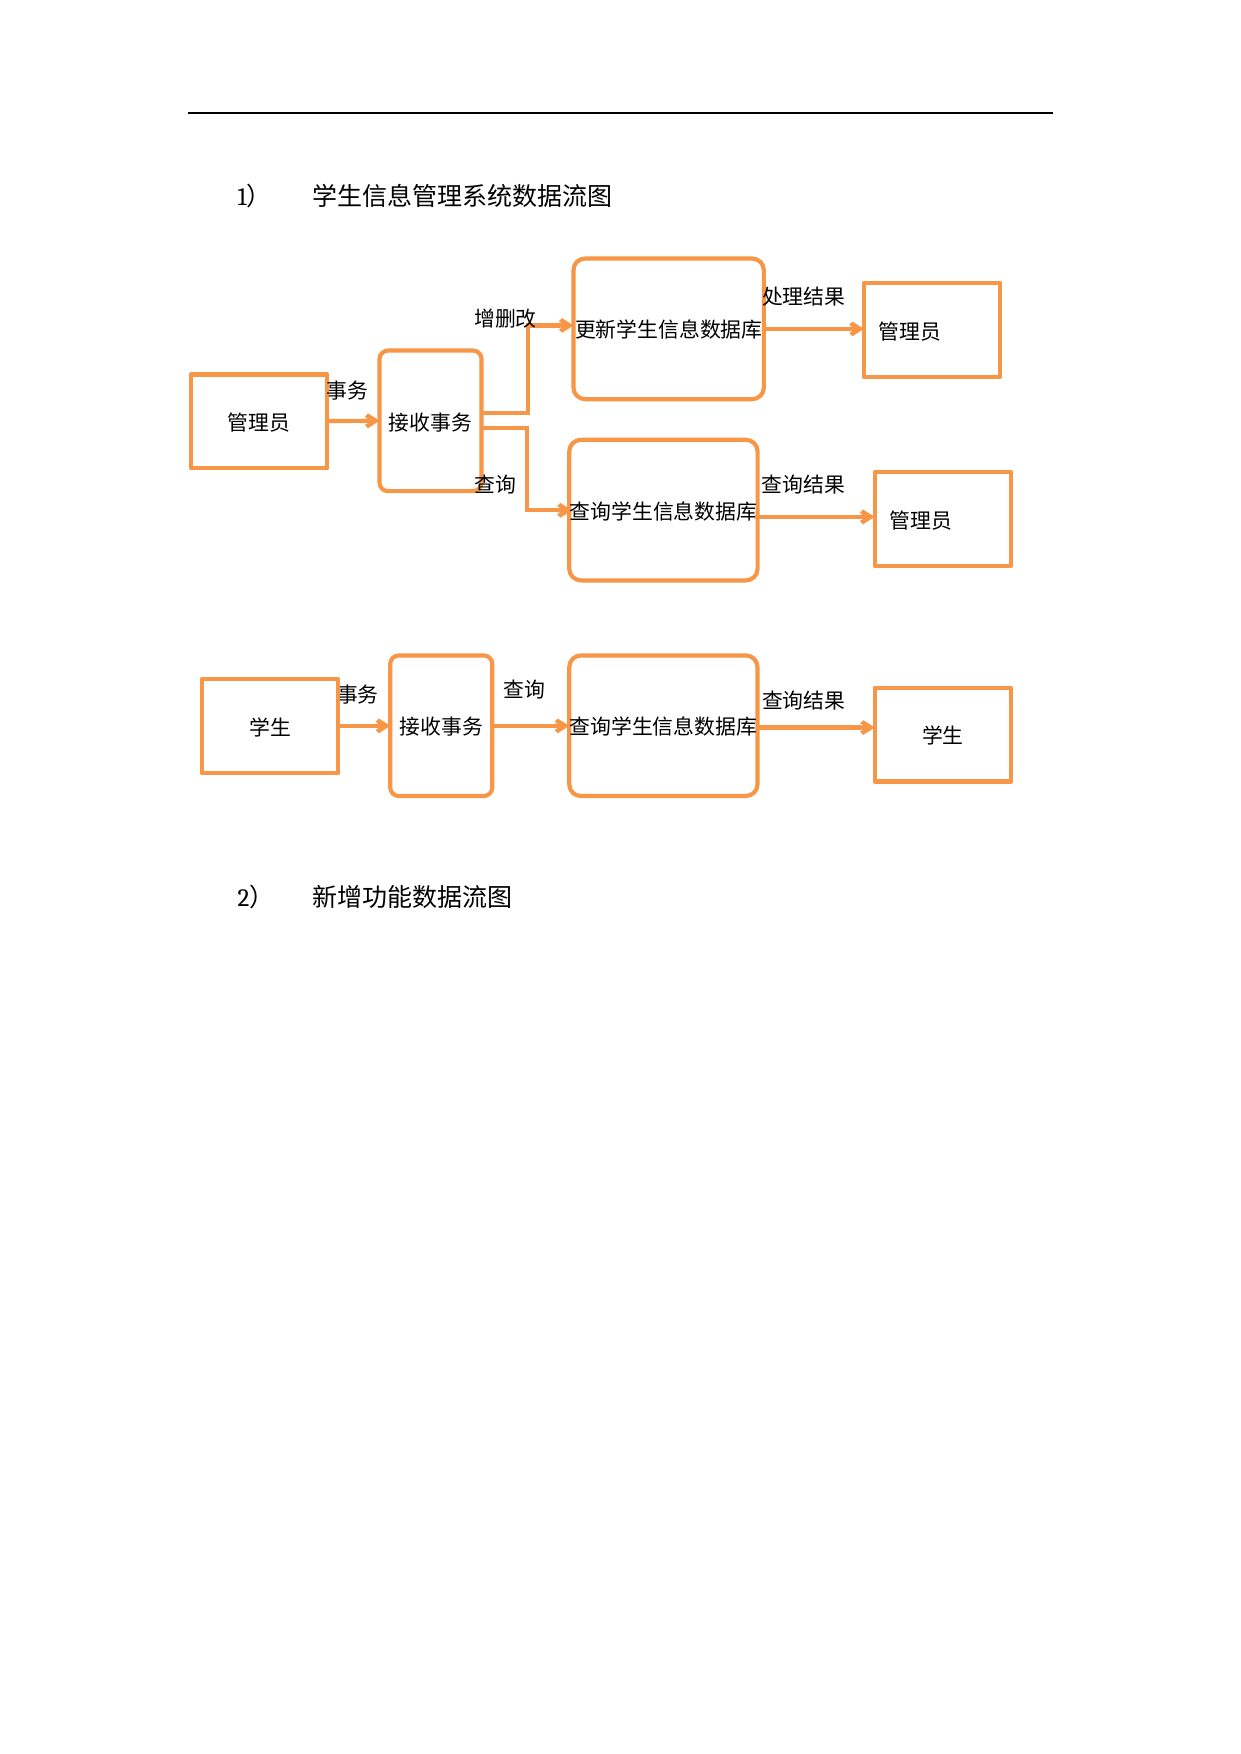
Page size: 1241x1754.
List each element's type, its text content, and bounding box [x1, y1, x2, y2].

list 新增功能数据流图 [237, 245, 1053, 928]
list 学生信息管理系统数据流图 [237, 162, 1053, 227]
